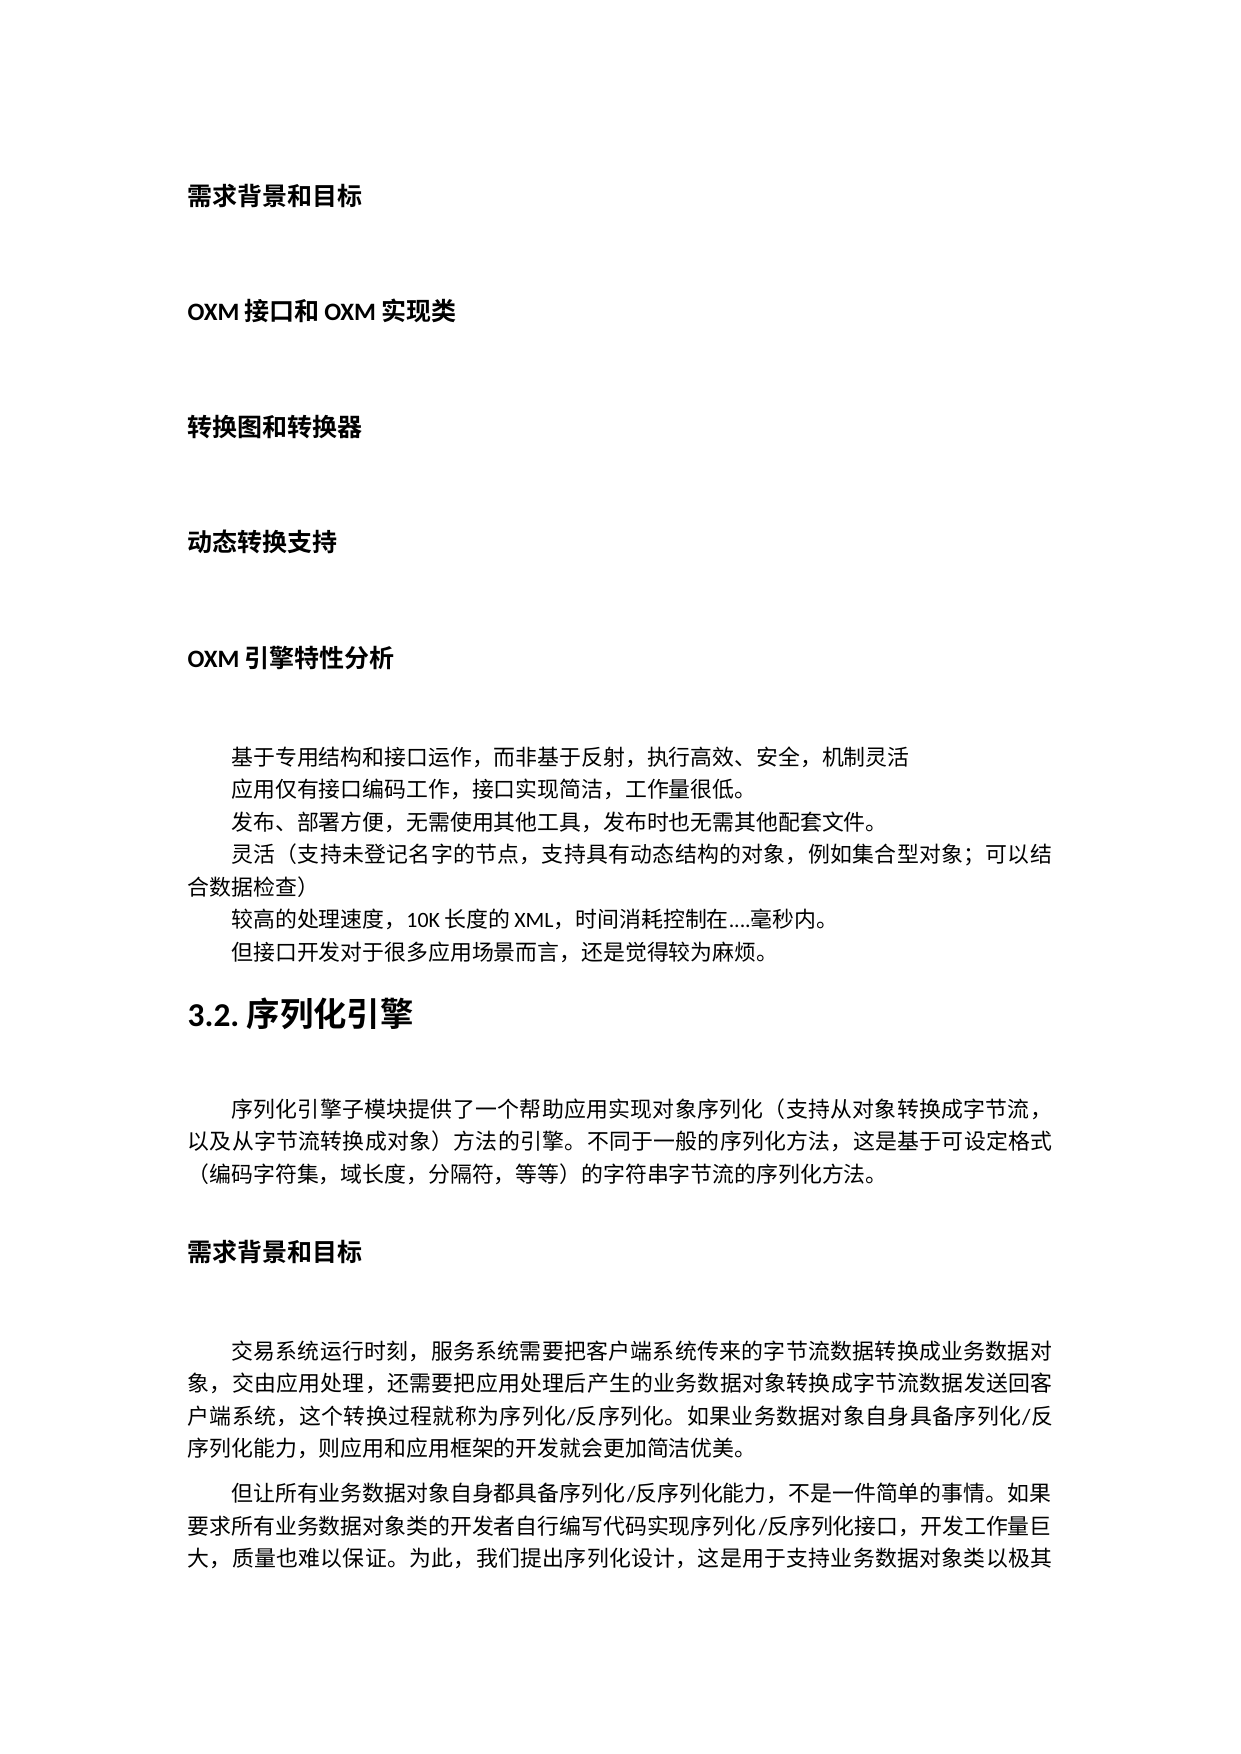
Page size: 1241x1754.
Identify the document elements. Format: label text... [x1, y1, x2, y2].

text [187, 1476, 1053, 1573]
subtitle OXM引擎特性分析 [187, 624, 1053, 689]
subtitle OXM接口和OXM实现类 [187, 277, 1053, 342]
text 基于专用结构和接口运作，而非基于反射，执行高效、安全，机制灵活 [187, 739, 1053, 772]
text 较高的处理速度，10K长度的XML，时间消耗控制在....毫秒内。 [187, 902, 1053, 934]
subtitle 需求背景和目标 [187, 1218, 1053, 1283]
text 序列化引擎子模块提供了一个帮助应用实现对象序列化（支持从对象转换成字节流，以及从字节流转换成对象）方法的引擎。不同于一般的序列化方法，这是基于可设定格式（编码字符集，域长度，分隔符，等等）的字符串字节流的序列化方法。 [187, 1091, 1053, 1189]
subtitle 需求背景和目标 [187, 162, 1053, 227]
text 交易系统运行时刻，服务系统需要把客户端系统传来的字节流数据转换成业务数据对象，交由应用处理，还需要把应用处理后产生的业务数据对象转换成字节流数据发送回客户端系统，这个转换过程就称为序列化/反序列化。如果业务数据对象自身具备序列化/反序列化能力，则应用和应用框架的开发就会更加简洁优美。 [187, 1333, 1053, 1463]
text 应用仅有接口编码工作，接口实现简洁，工作量很低。 [187, 772, 1053, 804]
subtitle 转换图和转换器 [187, 393, 1053, 458]
text 发布、部署方便，无需使用其他工具，发布时也无需其他配套文件。 [187, 804, 1053, 837]
subtitle 动态转换支持 [187, 508, 1053, 573]
text 灵活（支持未登记名字的节点，支持具有动态结构的对象，例如集合型对象；可以结合数据检查） [187, 837, 1053, 902]
text 但接口开发对于很多应用场景而言，还是觉得较为麻烦。 [187, 934, 1053, 967]
subtitle 序列化引擎 [187, 979, 1053, 1044]
